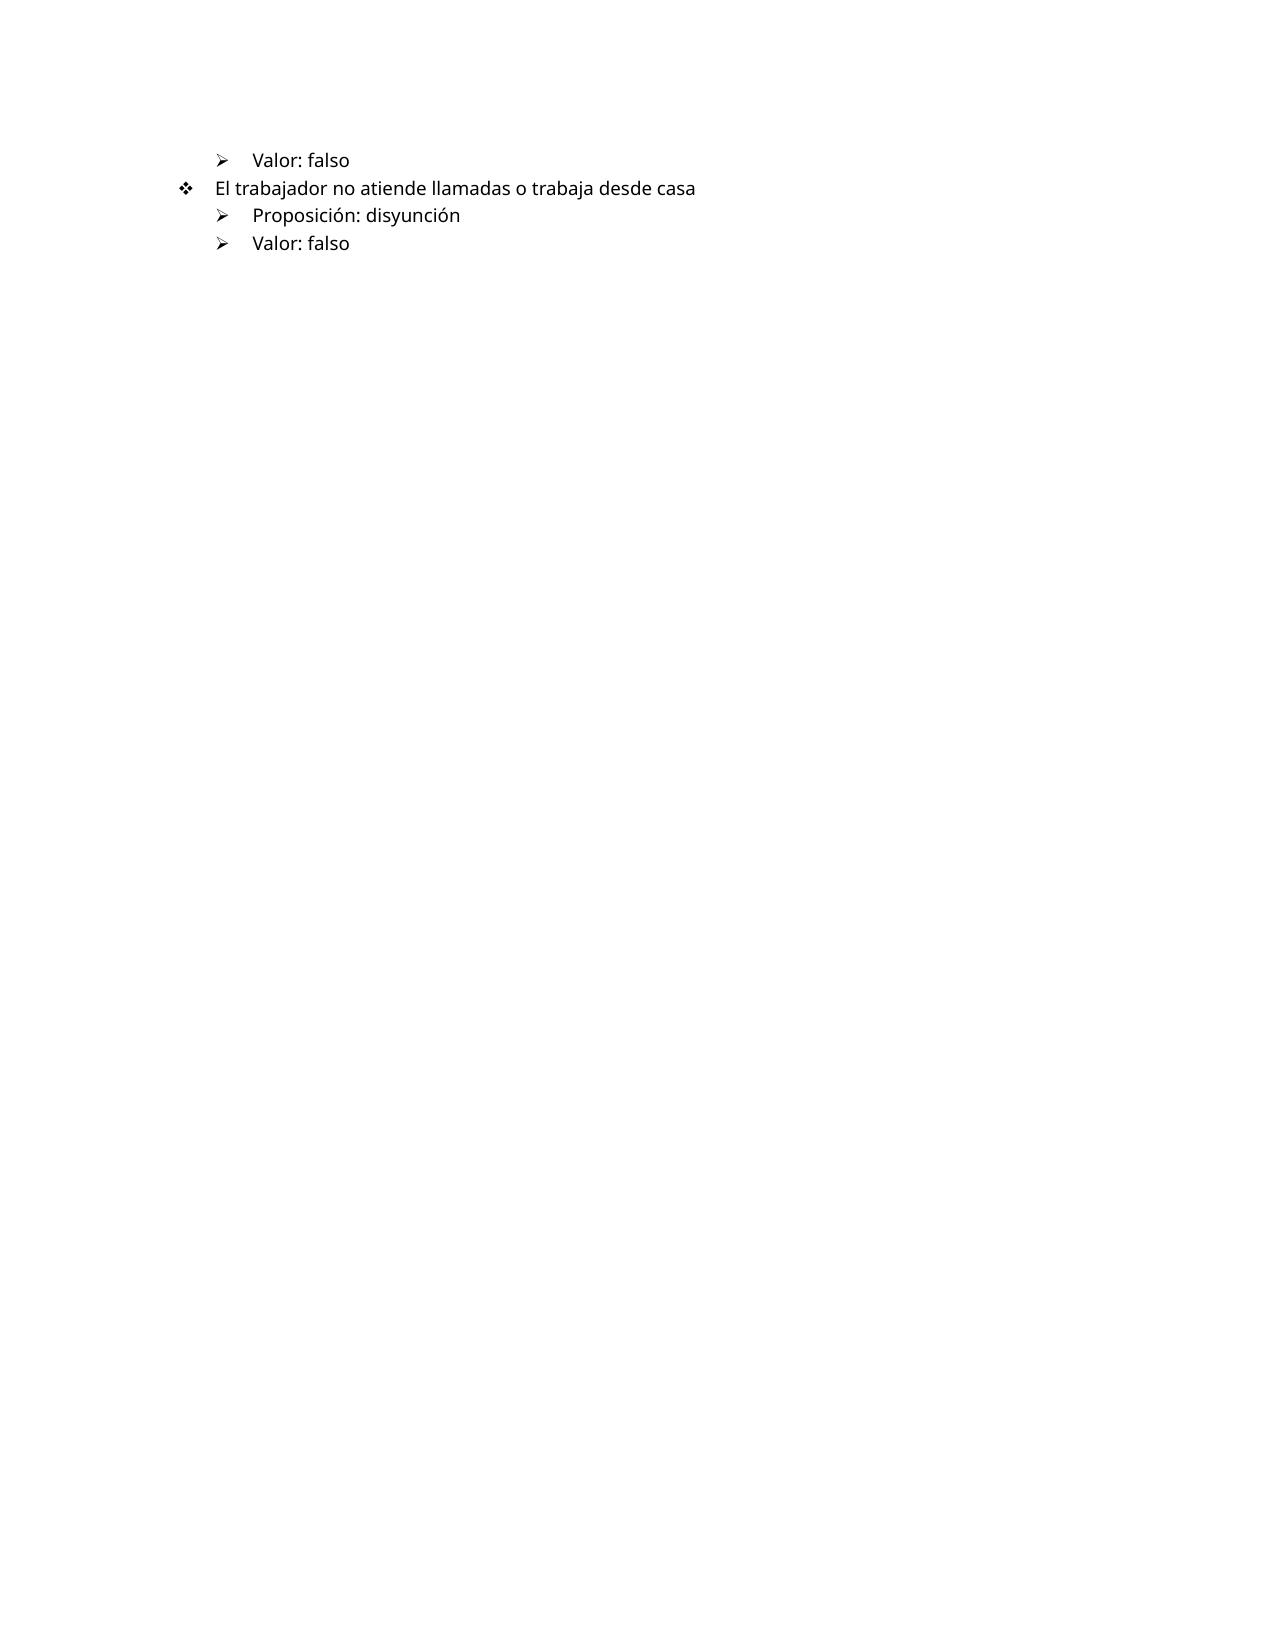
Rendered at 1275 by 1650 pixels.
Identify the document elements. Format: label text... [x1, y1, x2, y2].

list Valor: falso [215, 148, 1098, 173]
list El trabajador no atiende llamadas o trabaja desde casa [177, 175, 1098, 201]
list Proposición: disyunción [215, 203, 1098, 228]
list Valor: falso [215, 230, 1098, 256]
